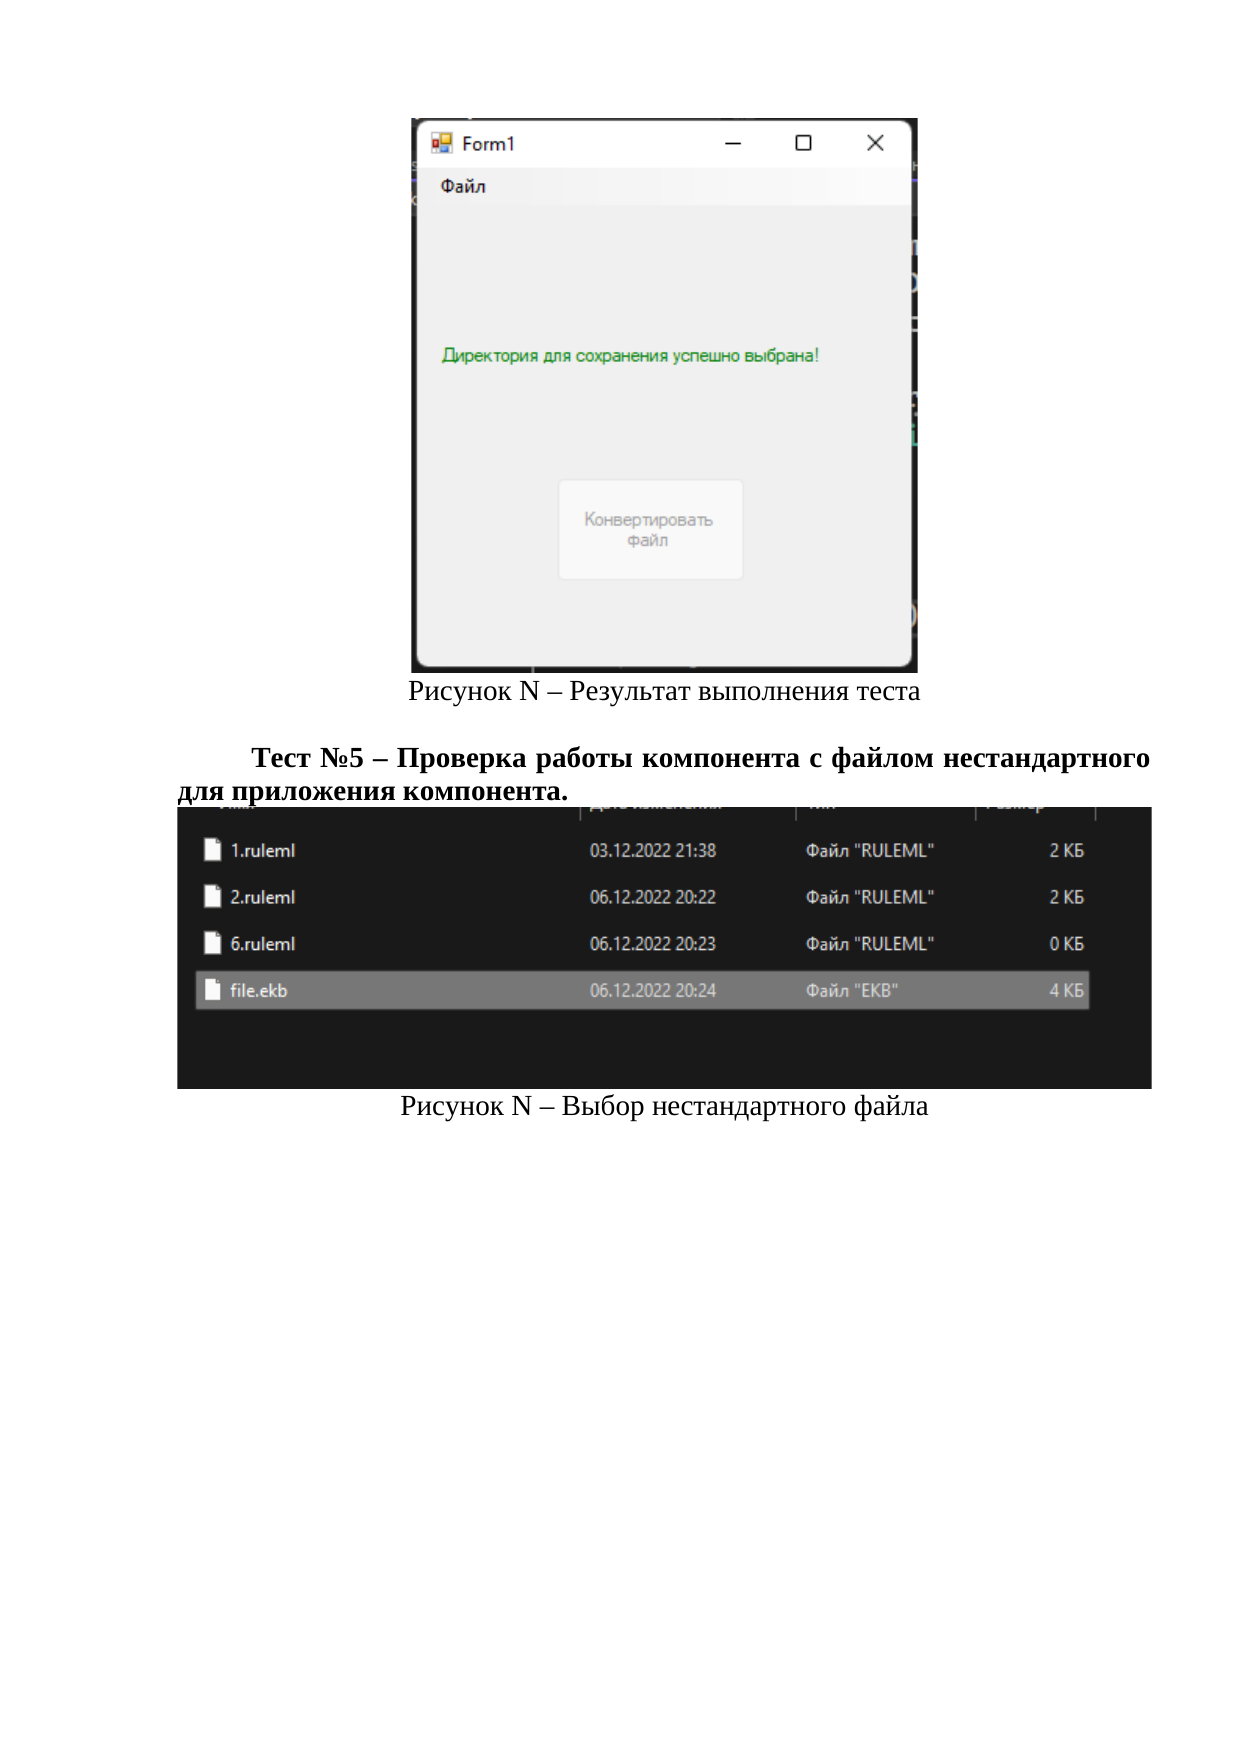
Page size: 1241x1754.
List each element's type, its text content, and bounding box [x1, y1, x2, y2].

picture [411, 118, 918, 673]
text Тест №5 – Проверка работы компонента с файлом нестандартного для приложения компонента. [177, 740, 1152, 807]
text Рисунок N – Результат выполнения теста [177, 673, 1152, 706]
text Рисунок N – Выбор нестандартного файла [177, 1089, 1152, 1122]
picture [177, 807, 1152, 1089]
